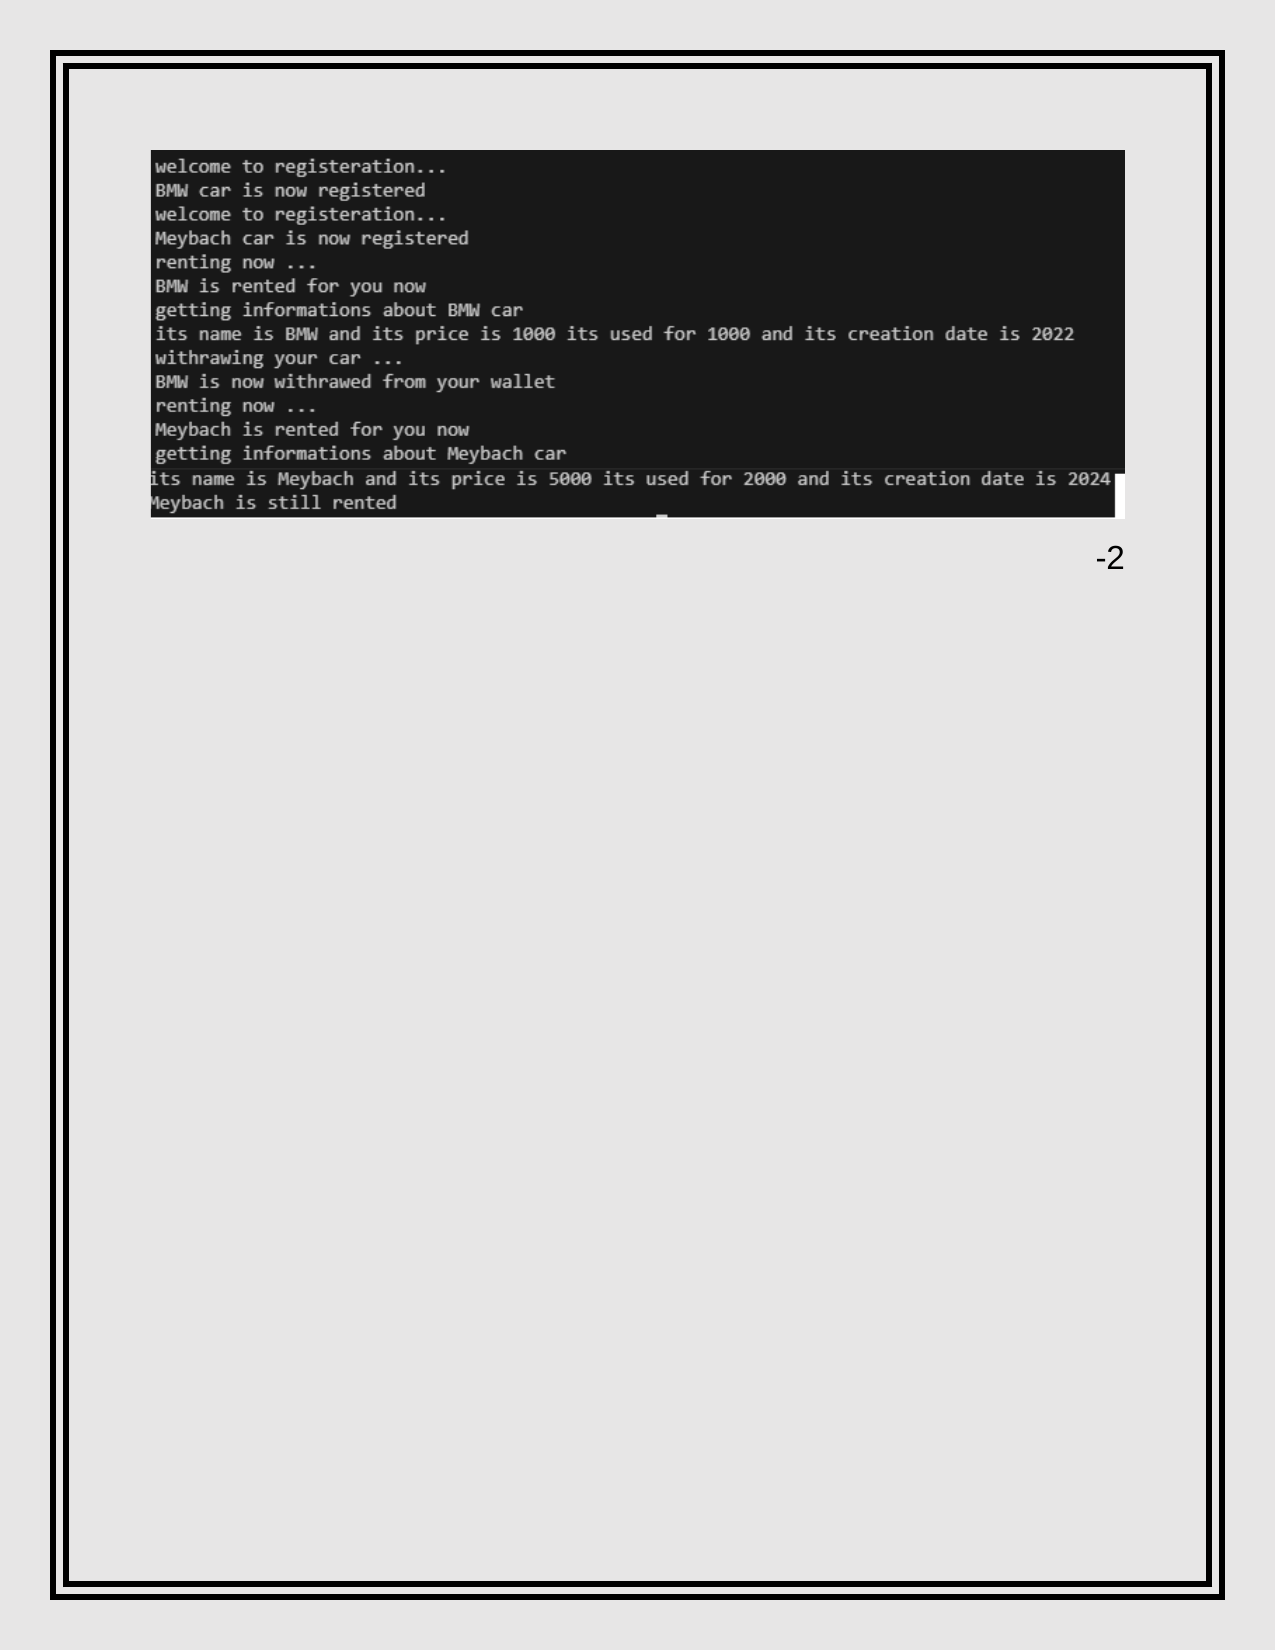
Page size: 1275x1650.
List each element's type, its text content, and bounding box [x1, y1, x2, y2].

picture [150, 150, 1125, 519]
text 2- [150, 538, 1125, 576]
